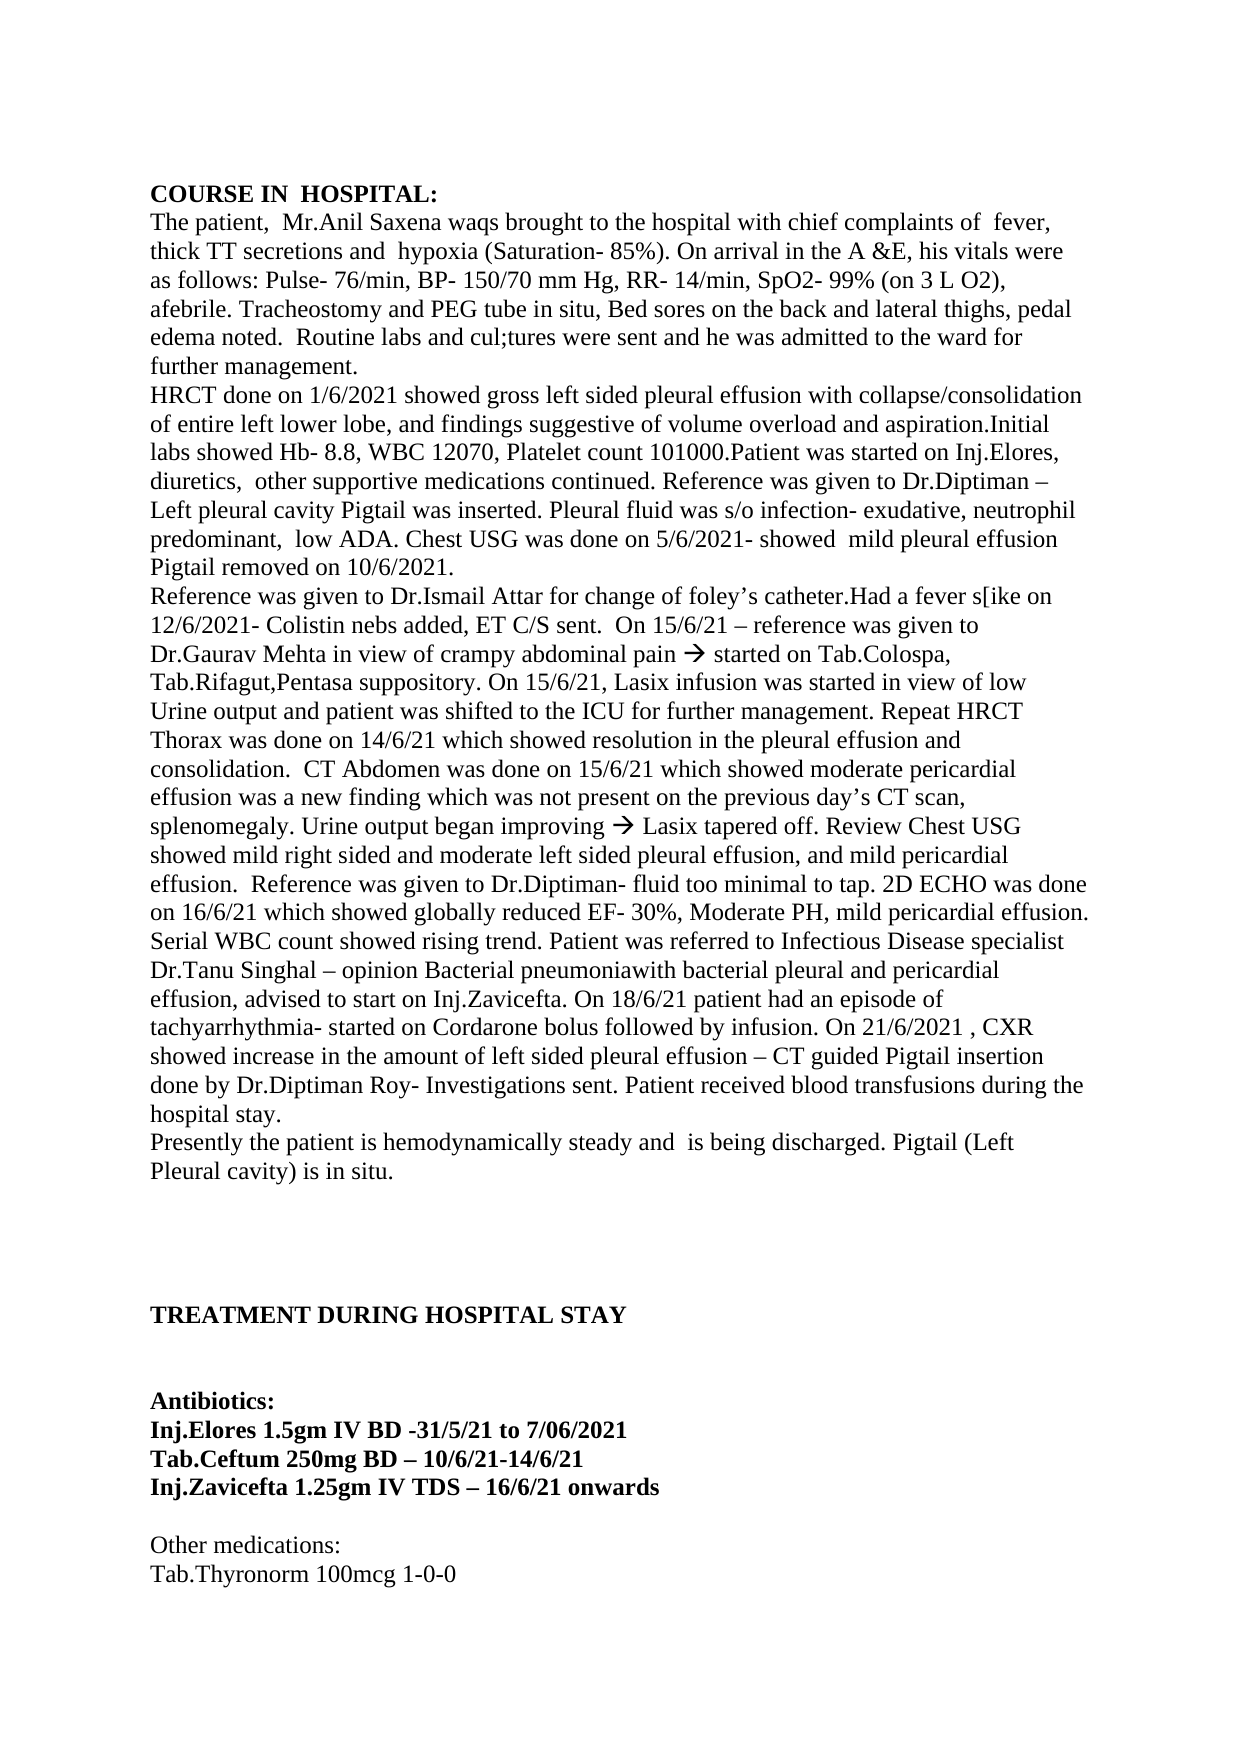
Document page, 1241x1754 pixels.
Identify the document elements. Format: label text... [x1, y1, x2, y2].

text Presently the patient is hemodynamically steady and is being discharged. Pigtail (Left Pleural cavity) is in situ. [150, 1127, 1090, 1185]
text Tab.Thyronorm 100mcg 1-0-0 [150, 1559, 1090, 1587]
text Other medications: [150, 1530, 1090, 1559]
text The patient, Mr.Anil Saxena waqs brought to the hospital with chief complaints of fever, thick TT secretions and hypoxia (Saturation- 85%). On arrival in the A &E, his vitals were as follows: Pulse- 76/min, BP- 150/70 mm Hg, RR- 14/min, SpO2- 99% (on 3 L O2), afebrile. Tracheostomy and PEG tube in situ, Bed sores on the back and lateral thighs, pedal edema noted. Routine labs and cul;tures were sent and he was admitted to the ward for further management. [150, 207, 1090, 380]
text Tab.Ceftum 250mg BD – 10/6/21-14/6/21 [150, 1444, 1090, 1472]
text Serial WBC count showed rising trend. Patient was referred to Infectious Disease specialist Dr.Tanu Singhal – opinion Bacterial pneumoniawith bacterial pleural and pericardial effusion, advised to start on Inj.Zavicefta. On 18/6/21 patient had an episode of tachyarrhythmia- started on Cordarone bolus followed by infusion. On 21/6/2021 , CXR showed increase in the amount of left sided pleural effusion – CT guided Pigtail insertion done by Dr.Diptiman Roy- Investigations sent. Patient received blood transfusions during the hospital stay. [150, 926, 1090, 1127]
text Inj.Zavicefta 1.25gm IV TDS – 16/6/21 onwards [150, 1472, 1090, 1501]
text TREATMENT DURING HOSPITAL STAY [150, 1300, 1090, 1329]
text Antibiotics: [150, 1386, 1090, 1415]
text HRCT done on 1/6/2021 showed gross left sided pleural effusion with collapse/consolidation of entire left lower lobe, and findings suggestive of volume overload and aspiration.Initial labs showed Hb- 8.8, WBC 12070, Platelet count 101000.Patient was started on Inj.Elores, diuretics, other supportive medications continued. Reference was given to Dr.Diptiman – Left pleural cavity Pigtail was inserted. Pleural fluid was s/o infection- exudative, neutrophil predominant, low ADA. Chest USG was done on 5/6/2021- showed mild pleural effusion Pigtail removed on 10/6/2021. [150, 380, 1090, 581]
text Reference was given to Dr.Ismail Attar for change of foley’s catheter.Had a fever s[ike on 12/6/2021- Colistin nebs added, ET C/S sent. On 15/6/21 – reference was given to Dr.Gaurav Mehta in view of crampy abdominal pain started on Tab.Colospa, Tab.Rifagut,Pentasa suppository. On 15/6/21, Lasix infusion was started in view of low Urine output and patient was shifted to the ICU for further management. Repeat HRCT Thorax was done on 14/6/21 which showed resolution in the pleural effusion and consolidation. CT Abdomen was done on 15/6/21 which showed moderate pericardial effusion was a new finding which was not present on the previous day’s CT scan, splenomegaly. Urine output began improving Lasix tapered off. Review Chest USG showed mild right sided and moderate left sided pleural effusion, and mild pericardial effusion. Reference was given to Dr.Diptiman- fluid too minimal to tap. 2D ECHO was done on 16/6/21 which showed globally reduced EF- 30%, Moderate PH, mild pericardial effusion. [150, 581, 1090, 926]
text Inj.Elores 1.5gm IV BD -31/5/21 to 7/06/2021 [150, 1415, 1090, 1444]
text COURSE IN HOSPITAL: [150, 179, 1090, 207]
